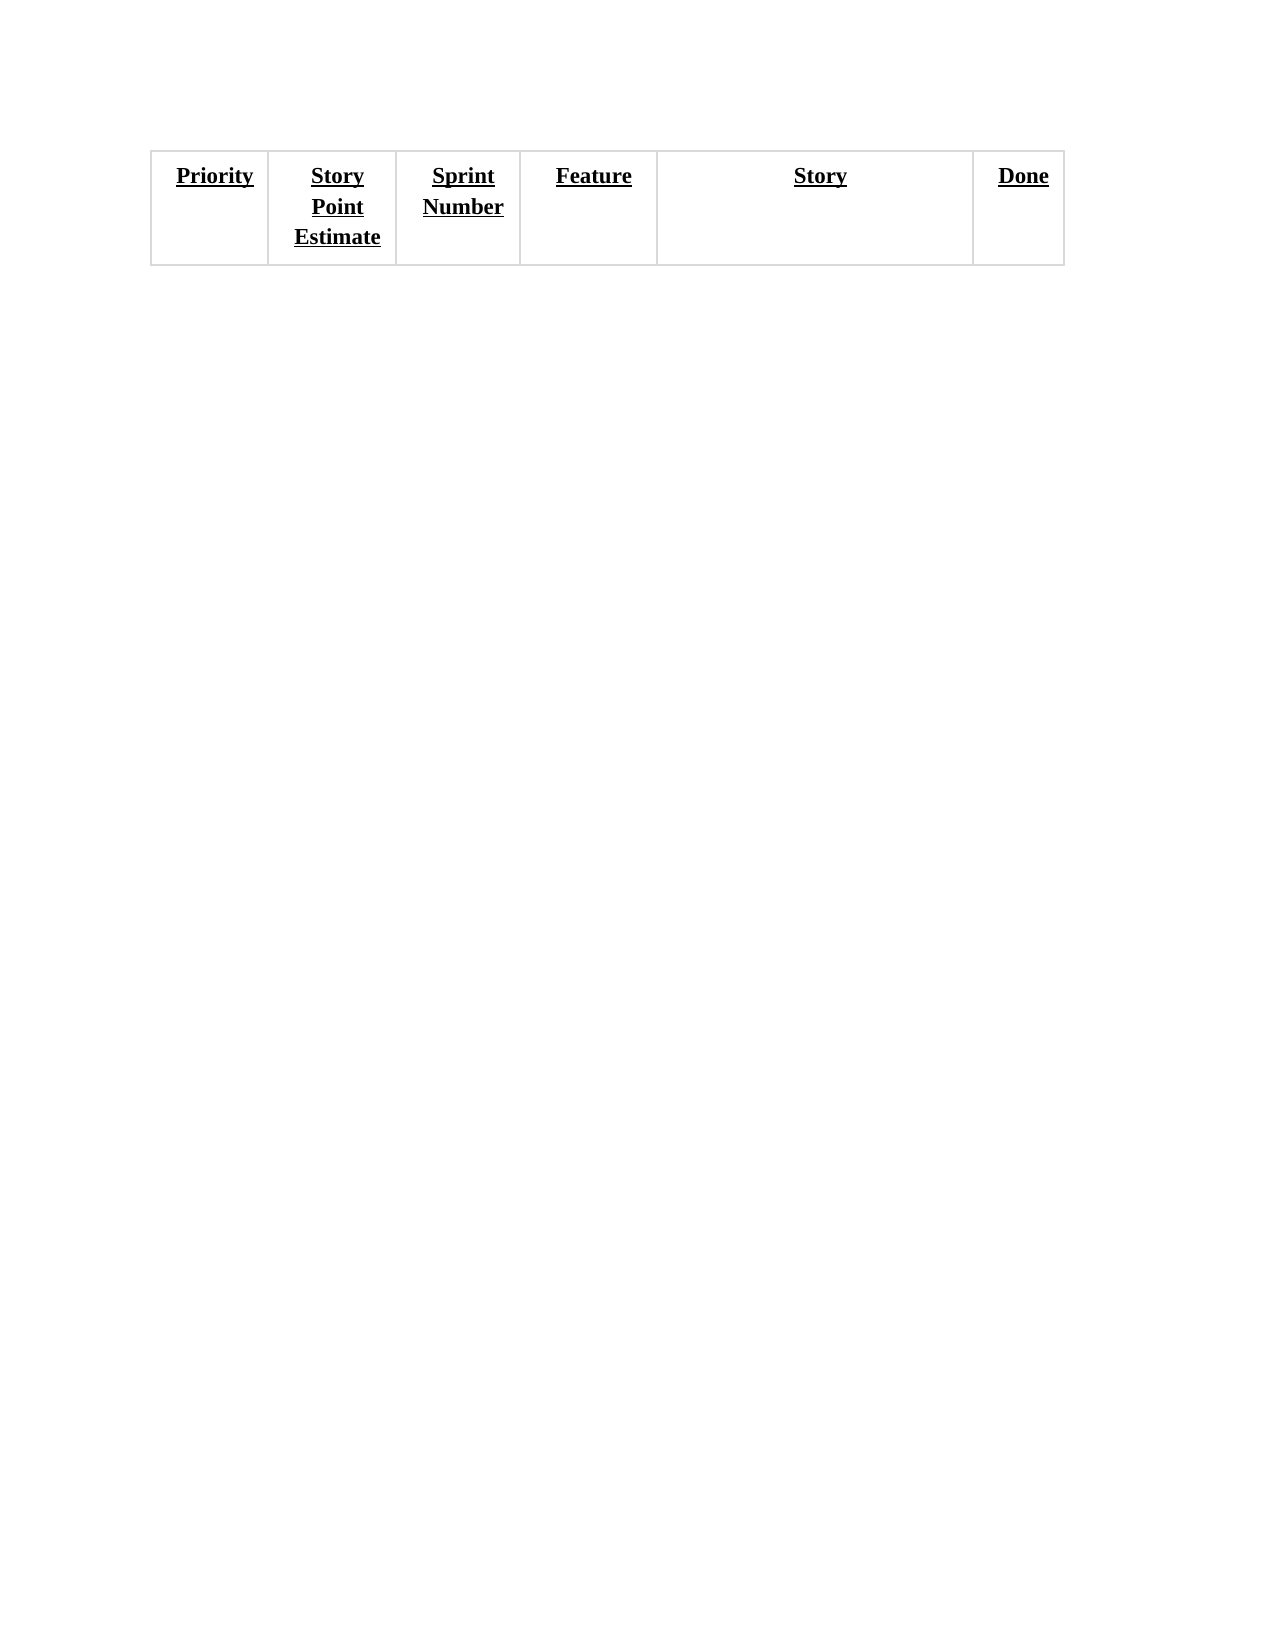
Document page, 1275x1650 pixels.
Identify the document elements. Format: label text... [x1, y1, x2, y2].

table_header Feature [521, 152, 656, 263]
table_header Story Point Estimate [269, 152, 395, 263]
table_header Done [974, 152, 1063, 263]
table_header Sprint Number [397, 152, 519, 263]
table_header Priority [152, 152, 267, 263]
table_header Story [658, 152, 972, 263]
